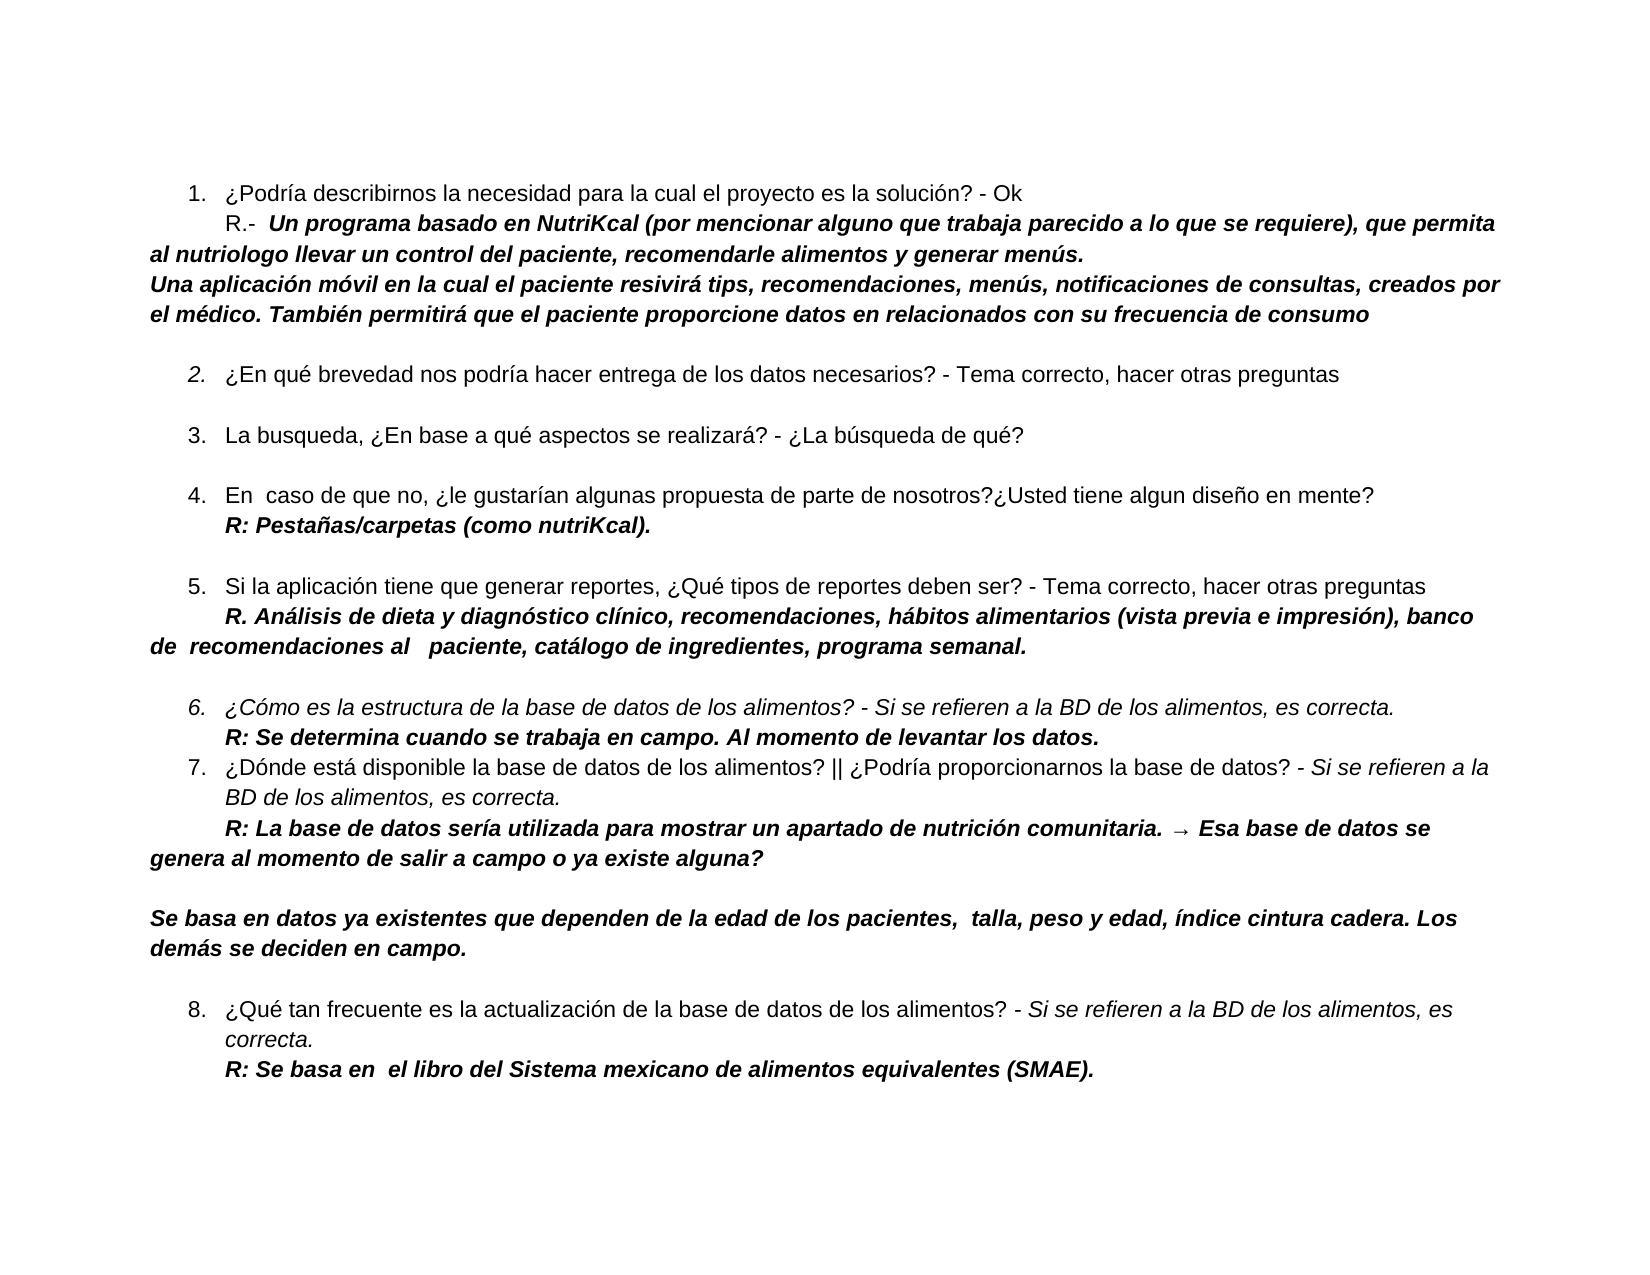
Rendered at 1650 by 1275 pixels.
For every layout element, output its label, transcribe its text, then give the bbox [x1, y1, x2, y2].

list Si la aplicación tiene que generar reportes, ¿Qué tipos de reportes deben ser? - Tema correcto, hacer otras preguntas [188, 573, 1500, 599]
text Una aplicación móvil en la cual el paciente resivirá tips, recomendaciones, menús, notificaciones de consultas, creados por el médico. También permitirá que el paciente proporcione datos en relacionados con su frecuencia de consumo [150, 271, 1500, 327]
text R: La base de datos sería utilizada para mostrar un apartado de nutrición comunitaria. → Esa base de datos se genera al momento de salir a campo o ya existe alguna? [150, 814, 1500, 871]
text R: Pestañas/carpetas (como nutriKcal). [150, 512, 1500, 539]
list ¿En qué brevedad nos podría hacer entrega de los datos necesarios? - Tema correcto, hacer otras preguntas [188, 361, 1500, 388]
list ¿Podría describirnos la necesidad para la cual el proyecto es la solución? - Ok [188, 180, 1500, 207]
list ¿Qué tan frecuente es la actualización de la base de datos de los alimentos? - Si se refieren a la BD de los alimentos, es correcta. [188, 996, 1500, 1052]
text R. Análisis de dieta y diagnóstico clínico, recomendaciones, hábitos alimentarios (vista previa e impresión), banco de recomendaciones al paciente, catálogo de ingredientes, programa semanal. [150, 603, 1500, 660]
text R.- Un programa basado en NutriKcal (por mencionar alguno que trabaja parecido a lo que se requiere), que permita al nutriologo llevar un control del paciente, recomendarle alimentos y generar menús. [150, 210, 1500, 267]
list La busqueda, ¿En base a qué aspectos se realizará? - ¿La búsqueda de qué? [188, 422, 1500, 448]
list ¿Cómo es la estructura de la base de datos de los alimentos? - Si se refieren a la BD de los alimentos, es correcta. [188, 694, 1500, 720]
text Se basa en datos ya existentes que dependen de la edad de los pacientes, talla, peso y edad, índice cintura cadera. Los demás se deciden en campo. [150, 905, 1500, 962]
list ¿Dónde está disponible la base de datos de los alimentos? || ¿Podría proporcionarnos la base de datos? - Si se refieren a la BD de los alimentos, es correcta. [188, 754, 1500, 811]
list En caso de que no, ¿le gustarían algunas propuesta de parte de nosotros?¿Usted tiene algun diseño en mente? [188, 482, 1500, 509]
text R: Se determina cuando se trabaja en campo. Al momento de levantar los datos. [150, 724, 1500, 750]
text R: Se basa en el libro del Sistema mexicano de alimentos equivalentes (SMAE). [150, 1056, 1500, 1083]
